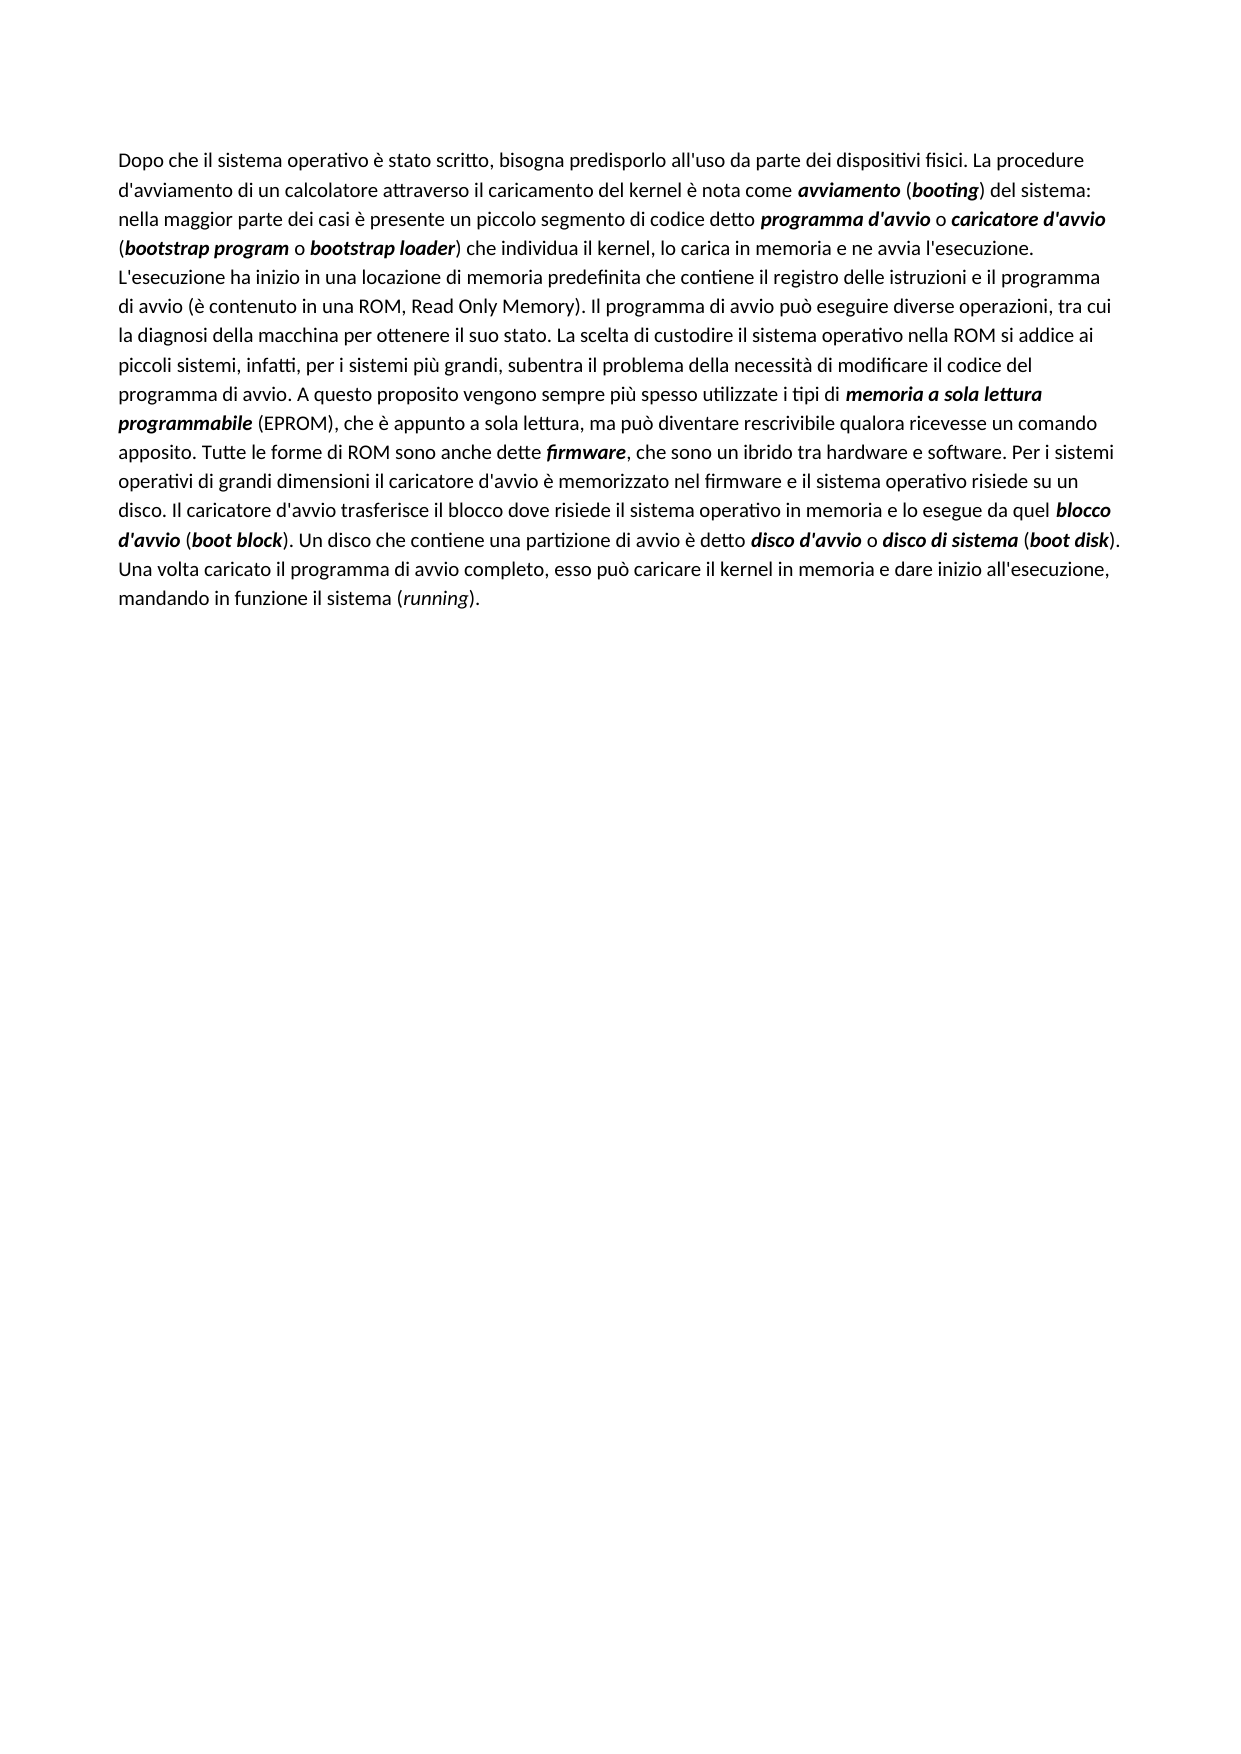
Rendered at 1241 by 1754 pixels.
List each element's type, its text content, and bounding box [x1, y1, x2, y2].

text Dopo che il sistema operativo è stato scritto, bisogna predisporlo all'uso da parte dei dispositivi fisici. La procedure d'avviamento di un calcolatore attraverso il caricamento del kernel è nota come avviamento (booting) del sistema: nella maggior parte dei casi è presente un piccolo segmento di codice detto programma d'avvio o caricatore d'avvio (bootstrap program o bootstrap loader) che individua il kernel, lo carica in memoria e ne avvia l'esecuzione. L'esecuzione ha inizio in una locazione di memoria predefinita che contiene il registro delle istruzioni e il programma di avvio (è contenuto in una ROM, Read Only Memory). Il programma di avvio può eseguire diverse operazioni, tra cui la diagnosi della macchina per ottenere il suo stato. La scelta di custodire il sistema operativo nella ROM si addice ai piccoli sistemi, infatti, per i sistemi più grandi, subentra il problema della necessità di modificare il codice del programma di avvio. A questo proposito vengono sempre più spesso utilizzate i tipi di memoria a sola lettura programmabile (EPROM), che è appunto a sola lettura, ma può diventare rescrivibile qualora ricevesse un comando apposito. Tutte le forme di ROM sono anche dette firmware, che sono un ibrido tra hardware e software. Per i sistemi operativi di grandi dimensioni il caricatore d'avvio è memorizzato nel firmware e il sistema operativo risiede su un disco. Il caricatore d'avvio trasferisce il blocco dove risiede il sistema operativo in memoria e lo esegue da quel blocco d'avvio (boot block). Un disco che contiene una partizione di avvio è detto disco d'avvio o disco di sistema (boot disk). Una volta caricato il programma di avvio completo, esso può caricare il kernel in memoria e dare inizio all'esecuzione, mandando in funzione il sistema (running). [118, 148, 1122, 611]
